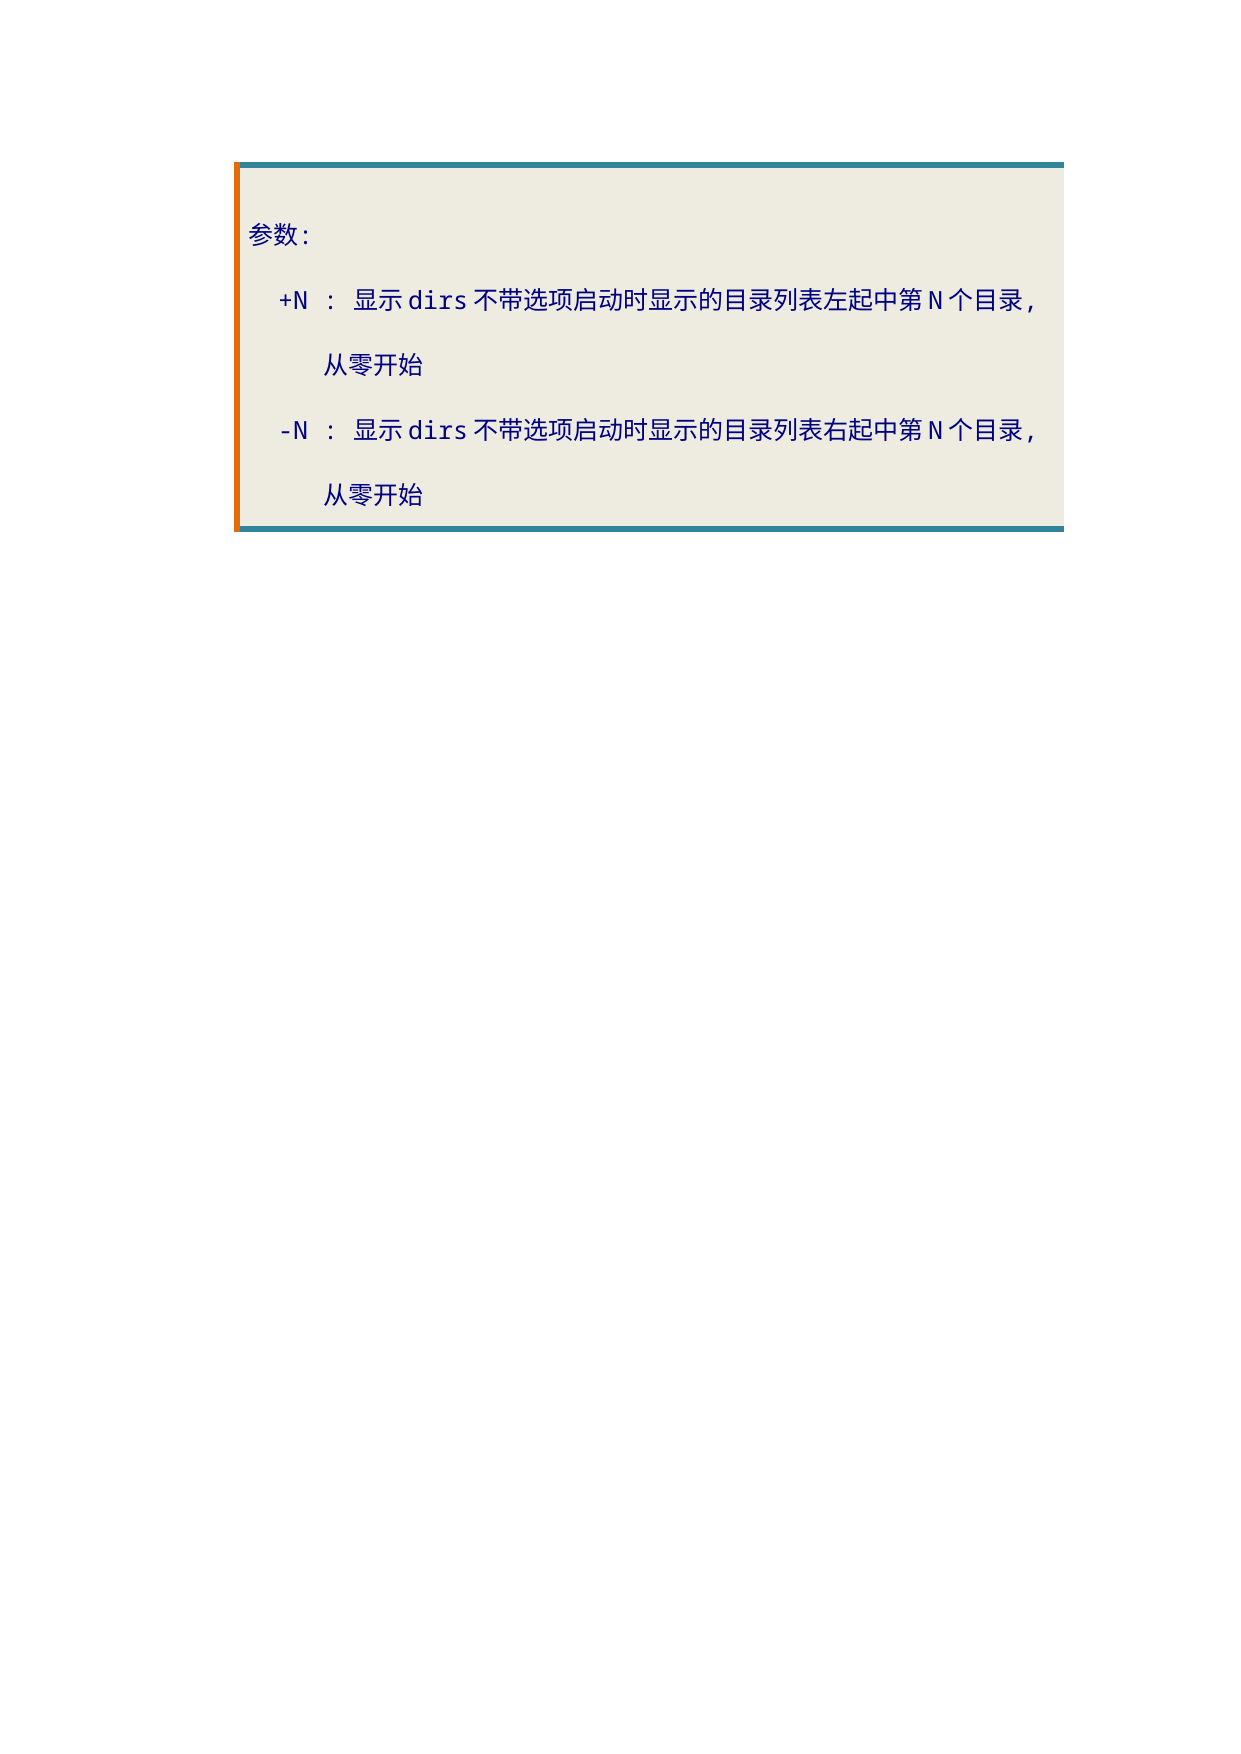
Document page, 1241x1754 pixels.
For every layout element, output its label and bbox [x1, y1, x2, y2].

table_header [240, 168, 1064, 526]
